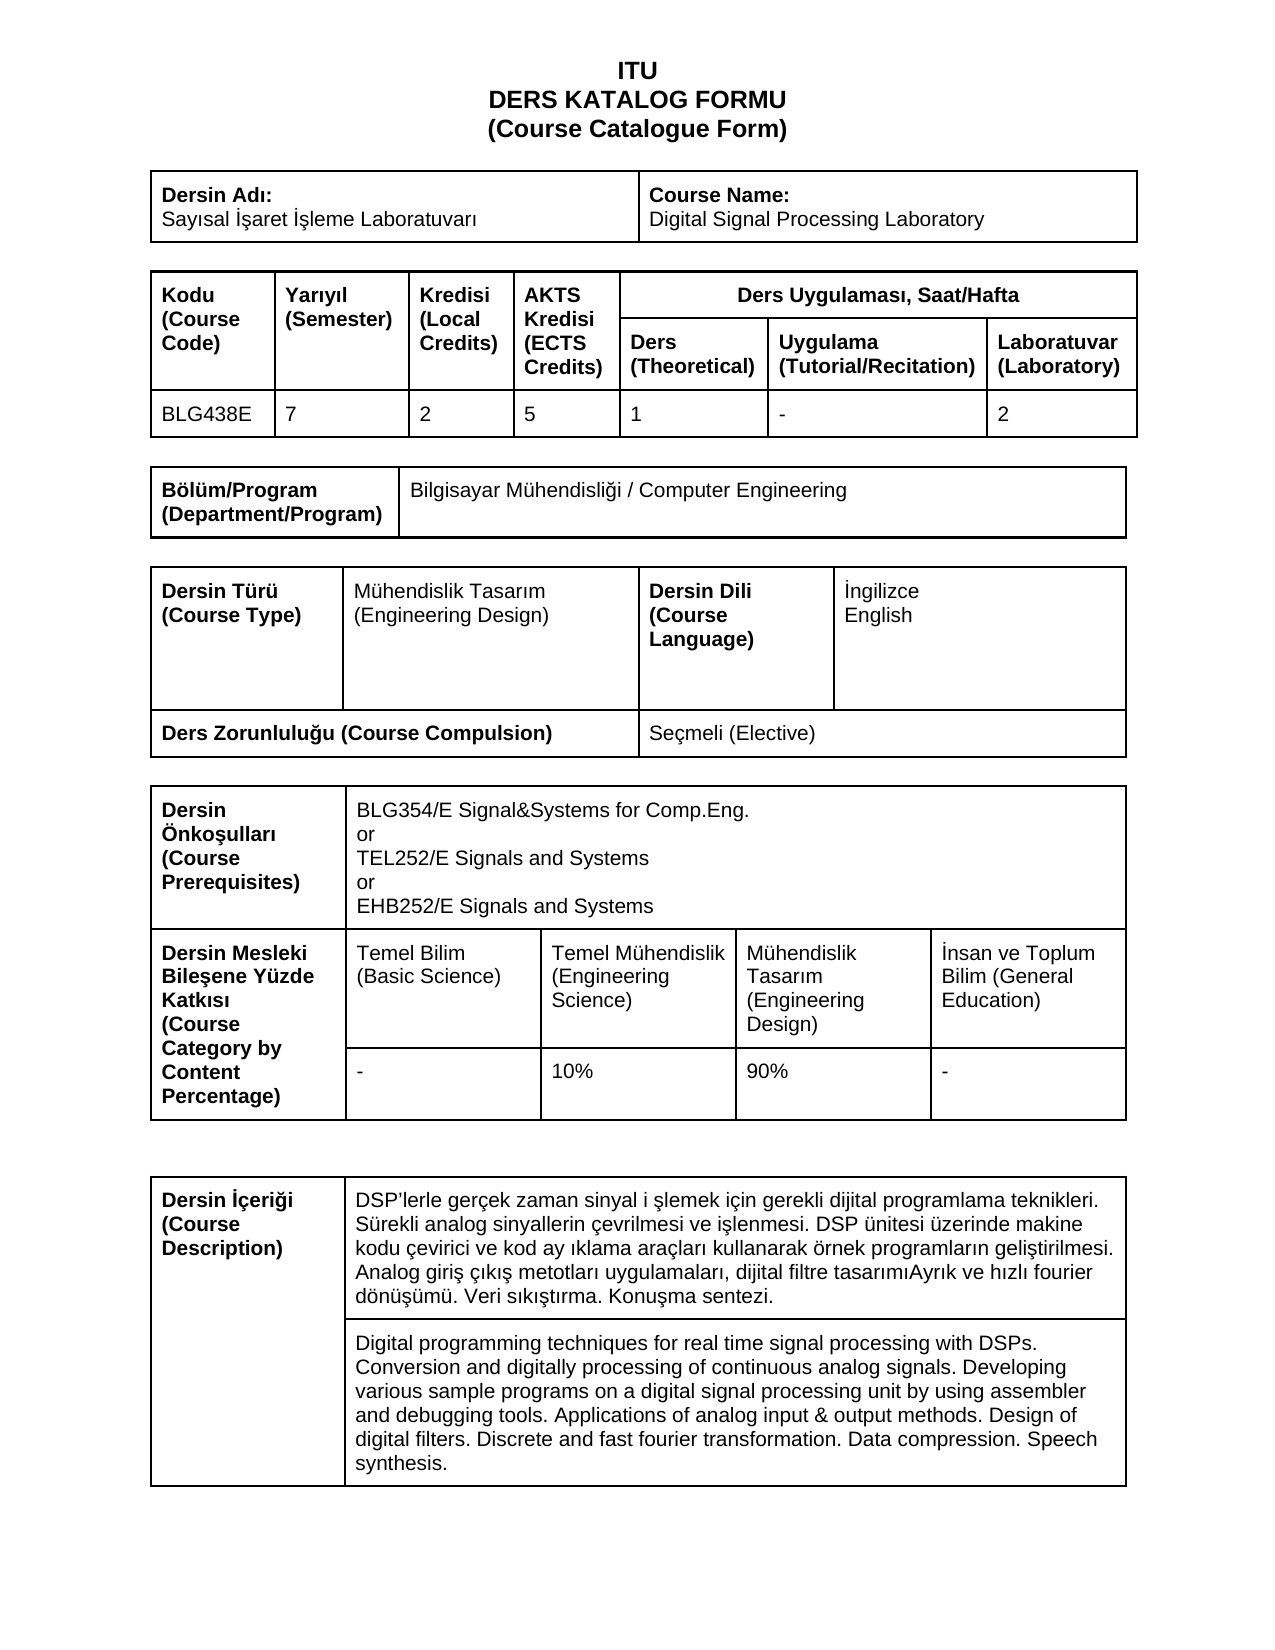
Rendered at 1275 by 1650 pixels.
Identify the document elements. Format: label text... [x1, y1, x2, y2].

table_header Dersin Önkoşulları (Course Prerequisites) [152, 787, 345, 928]
table_header Yarıyıl (Semester) [276, 273, 408, 389]
table_cell 1 [621, 391, 767, 436]
table_cell Dersin Mesleki Bileşene Yüzde Katkısı (Course Category by Content Percentage) [152, 930, 345, 1118]
table_cell Temel Mühendislik (Engineering Science) [542, 930, 735, 1047]
table_header DSP’lerle gerçek zaman sinyal i şlemek için gerekli dijital programlama teknikleri. Sürekli analog sinyallerin çevrilmesi ve işlenmesi. DSP ünitesi üzerinde makine kodu çevirici ve kod ay ıklama araçları kullanarak örnek programların geliştirilmesi. Analog giriş çıkış metotları uygulamaları, dijital filtre tasarımıAyrık ve hızlı fourier dönüşümü. Veri sıkıştırma. Konuşma sentezi. [346, 1178, 1125, 1318]
table_cell Ders (Theoretical) [621, 319, 767, 389]
table_cell 2 [988, 391, 1136, 436]
table_header BLG354/E Signal&Systems for Comp.Eng. or TEL252/E Signals and Systems or EHB252/E Signals and Systems [347, 787, 1125, 928]
table_header AKTS Kredisi (ECTS Credits) [515, 273, 619, 389]
text (Course Catalogue Form) [150, 114, 1125, 142]
table_cell Uygulama (Tutorial/Recitation) [769, 319, 986, 389]
table_header Dersin Adı: Sayısal İşaret İşleme Laboratuvarı [152, 172, 638, 241]
table_header Ders Uygulaması, Saat/Hafta [621, 273, 1136, 317]
table_cell 10% [542, 1049, 735, 1118]
table_header Bölüm/Program (Department/Program) [152, 468, 398, 536]
table_cell 5 [515, 391, 619, 436]
table_cell Laboratuvar (Laboratory) [988, 319, 1136, 389]
table_cell - [347, 1049, 540, 1118]
text ITU [150, 56, 1125, 85]
table_cell - [932, 1049, 1125, 1118]
table_cell Ders Zorunluluğu (Course Compulsion) [152, 711, 638, 756]
table_header Bilgisayar Mühendisliği / Computer Engineering [400, 468, 1125, 536]
table_cell Seçmeli (Elective) [640, 711, 1125, 756]
table_cell 2 [410, 391, 513, 436]
table_header Dersin Dili (Course Language) [640, 568, 833, 709]
table_header Kredisi (Local Credits) [410, 273, 513, 389]
table_header İngilizce English [835, 568, 1125, 709]
table_header Kodu (Course Code) [152, 273, 274, 389]
table_header Dersin İçeriği (Course Description) [152, 1178, 344, 1485]
table_cell İnsan ve Toplum Bilim (General Education) [932, 930, 1125, 1047]
table_header Mühendislik Tasarım (Engineering Design) [344, 568, 638, 709]
table_cell 90% [737, 1049, 930, 1118]
text DERS KATALOG FORMU [150, 85, 1125, 114]
table_header Course Name: Digital Signal Processing Laboratory [640, 172, 1136, 241]
table_cell BLG438E [152, 391, 274, 436]
table_cell - [769, 391, 986, 436]
table_cell Temel Bilim (Basic Science) [347, 930, 540, 1047]
table_cell 7 [276, 391, 408, 436]
table_header Dersin Türü (Course Type) [152, 568, 342, 709]
table_cell Digital programming techniques for real time signal processing with DSPs. Conversion and digitally processing of continuous analog signals. Developing various sample programs on a digital signal processing unit by using assembler and debugging tools. Applications of analog input & output methods. Design of digital filters. Discrete and fast fourier transformation. Data compression. Speech synthesis. [346, 1320, 1125, 1485]
table_cell Mühendislik Tasarım (Engineering Design) [737, 930, 930, 1047]
